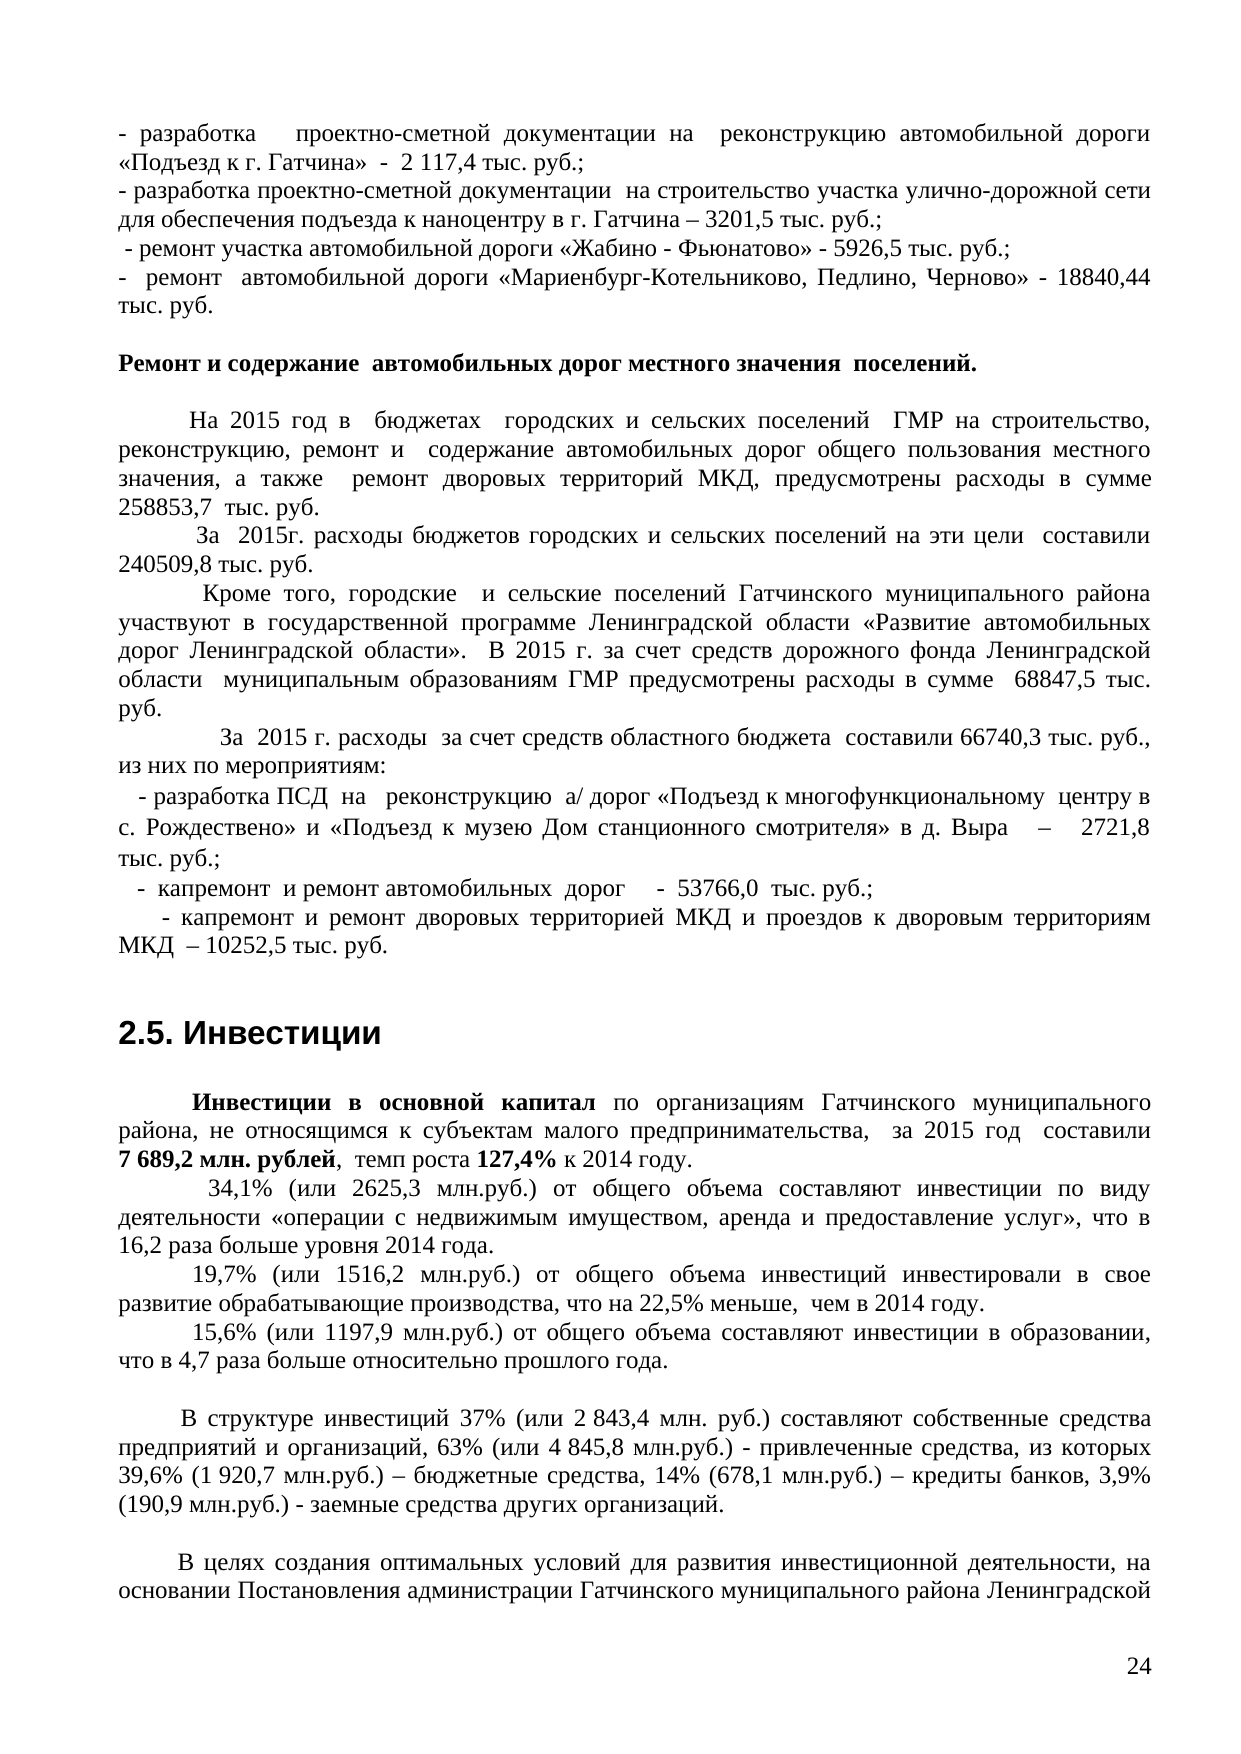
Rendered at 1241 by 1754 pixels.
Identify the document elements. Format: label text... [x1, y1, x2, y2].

list - разработка проектно-сметной документации на реконструкцию автомобильной дороги «Подъезд к г. Гатчина» - 2 117,4 тыс. руб.; [118, 118, 1152, 176]
text - капремонт и ремонт дворовых территорией МКД и проездов к дворовым территориям МКД – 10252,5 тыс. руб. [118, 902, 1152, 959]
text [118, 1547, 1152, 1604]
text - разработка ПСД на реконструкцию а/ дорог «Подъезд к многофункциональному центру в с. Рождествено» и «Подъезд к музею Дом станционного смотрителя» в д. Выра – 2721,8 тыс. руб.; [118, 779, 1152, 873]
text Инвестиции в основной капитал по организациям Гатчинского муниципального района, не относящимся к субъектам малого предпринимательства, за 2015 год составили 7 689,2 млн. рублей, темп роста 127,4% к 2014 году. [118, 1087, 1152, 1173]
text Кроме того, городские и сельские поселений Гатчинского муниципального района участвуют в государственной программе Ленинградской области «Развитие автомобильных дорог Ленинградской области». В 2015 г. за счет средств дорожного фонда Ленинградской области муниципальным образованиям ГМР предусмотрены расходы в сумме 68847,5 тыс. руб. [118, 578, 1152, 722]
text В структуре инвестиций 37% (или 2 843,4 млн. руб.) составляют собственные средства предприятий и организаций, 63% (или 4 845,8 млн.руб.) - привлеченные средства, из которых 39,6% (1 920,7 млн.руб.) – бюджетные средства, 14% (678,1 млн.руб.) – кредиты банков, 3,9% (190,9 млн.руб.) - заемные средства других организаций. [118, 1403, 1152, 1518]
text За 2015г. расходы бюджетов городских и сельских поселений на эти цели составили 240509,8 тыс. руб. [118, 521, 1152, 578]
text - капремонт и ремонт автомобильных дорог - 53766,0 тыс. руб.; [118, 873, 1152, 902]
text 34,1% (или 2625,3 млн.руб.) от общего объема составляют инвестиции по виду деятельности «операции с недвижимым имуществом, аренда и предоставление услуг», что в 16,2 раза больше уровня 2014 года. [118, 1173, 1152, 1259]
subtitle 2.5. Инвестиции [118, 1013, 1152, 1052]
text На 2015 год в бюджетах городских и сельских поселений ГМР на строительство, реконструкцию, ремонт и содержание автомобильных дорог общего пользования местного значения, а также ремонт дворовых территорий МКД, предусмотрены расходы в сумме 258853,7 тыс. руб. [118, 406, 1152, 521]
text 19,7% (или 1516,2 млн.руб.) от общего объема инвестиций инвестировали в свое развитие обрабатывающие производства, что на 22,5% меньше, чем в 2014 году. [118, 1259, 1152, 1317]
list - ремонт участка автомобильной дороги «Жабино - Фьюнатово» - 5926,5 тыс. руб.; [118, 233, 1152, 262]
text Ремонт и содержание автомобильных дорог местного значения поселений. [103, 348, 1152, 377]
list - ремонт автомобильной дороги «Мариенбург-Котельниково, Педлино, Черново» - 18840,44 тыс. руб. [118, 262, 1152, 319]
list - разработка проектно-сметной документации на строительство участка улично-дорожной сети для обеспечения подъезда к наноцентру в г. Гатчина – 3201,5 тыс. руб.; [118, 176, 1152, 233]
text 15,6% (или 1197,9 млн.руб.) от общего объема составляют инвестиции в образовании, что в 4,7 раза больше относительно прошлого года. [118, 1317, 1152, 1374]
text За 2015 г. расходы за счет средств областного бюджета составили 66740,3 тыс. руб., из них по мероприятиям: [118, 722, 1152, 779]
